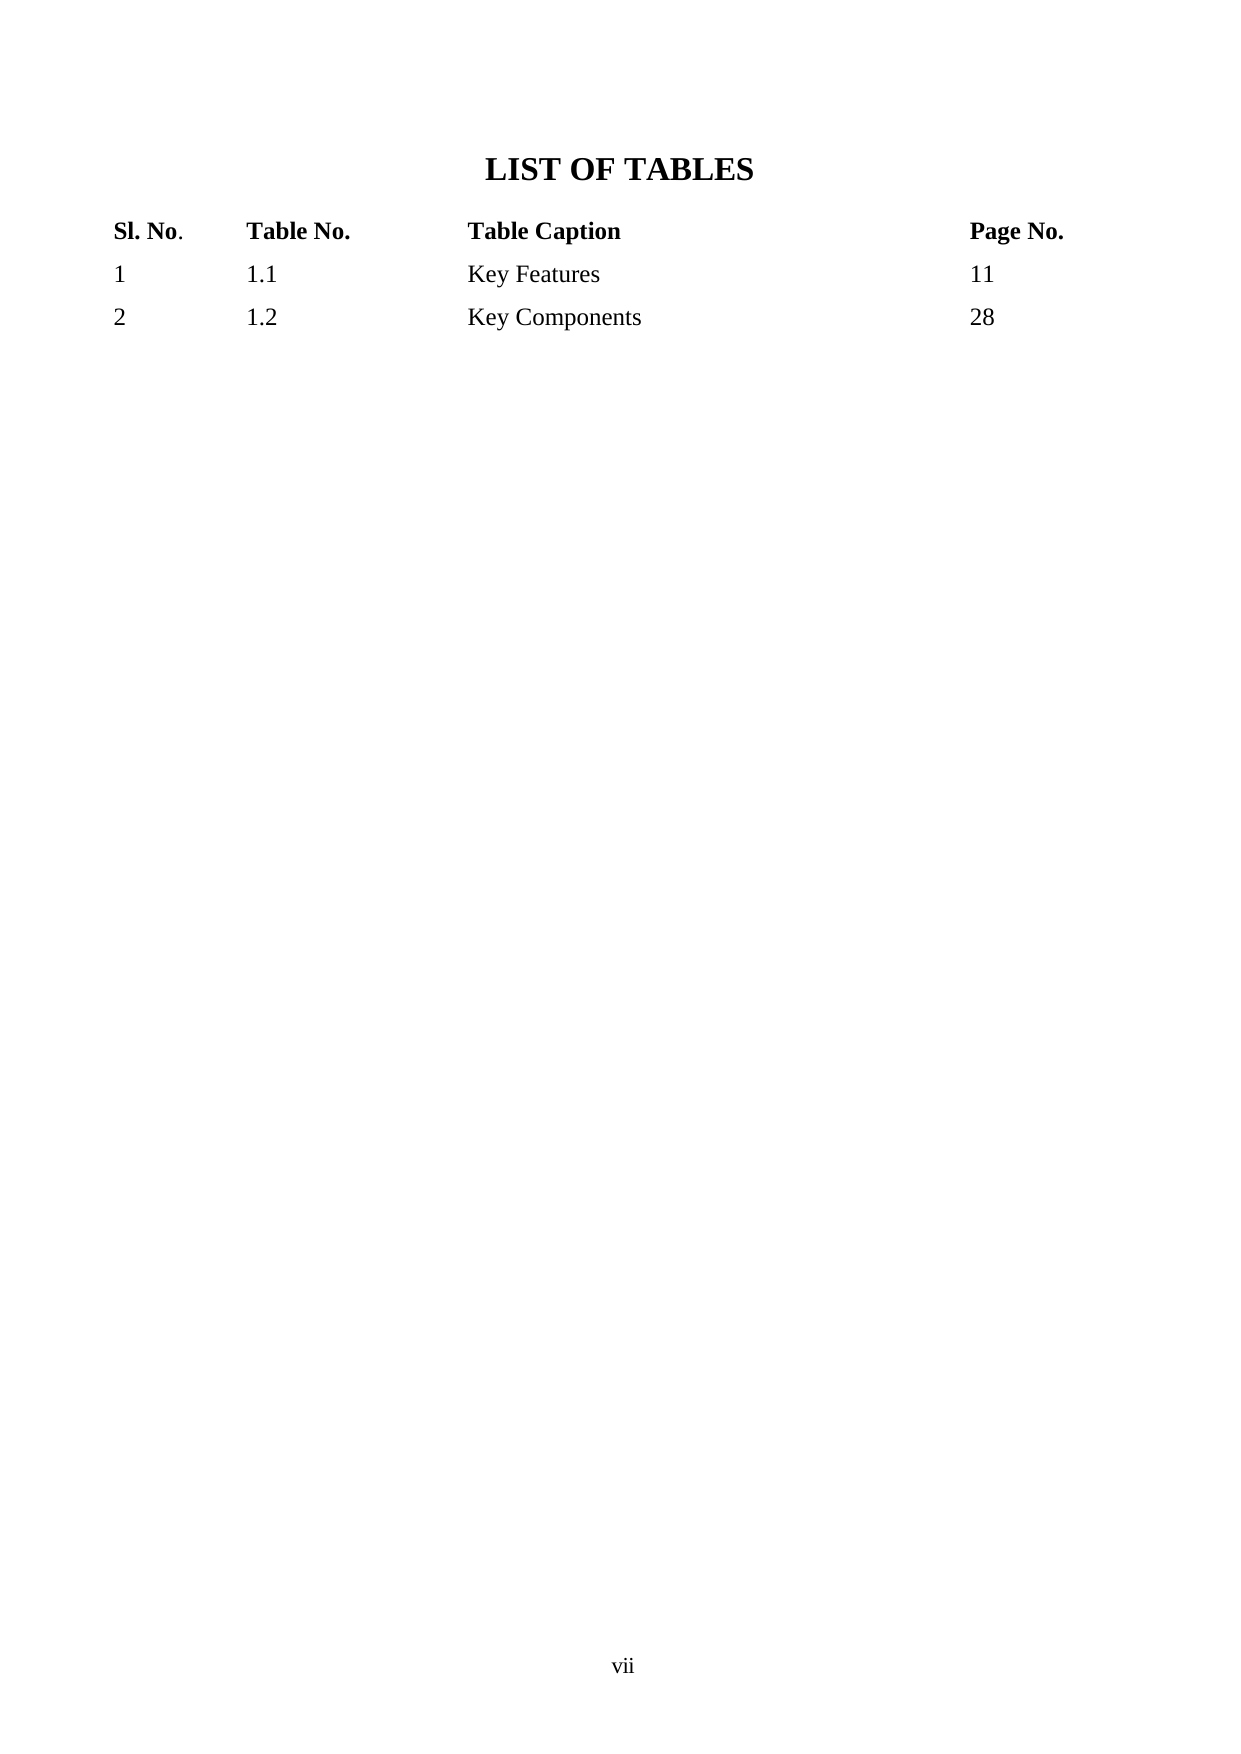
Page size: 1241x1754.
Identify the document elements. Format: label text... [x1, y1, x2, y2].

table_cell Key Components [456, 302, 958, 345]
table_cell 1.1 [235, 259, 456, 302]
table_cell 1.2 [235, 302, 456, 345]
table_cell 28 [958, 302, 1106, 345]
table_cell 1 [102, 259, 235, 302]
table_cell Key Features [456, 259, 958, 302]
table_cell 2 [102, 302, 235, 345]
table_header Sl. No. [102, 216, 235, 259]
table_header Table No. [235, 216, 456, 259]
table_cell 11 [958, 259, 1106, 302]
table_header Page No. [958, 216, 1106, 259]
table_header Table Caption [456, 216, 958, 259]
